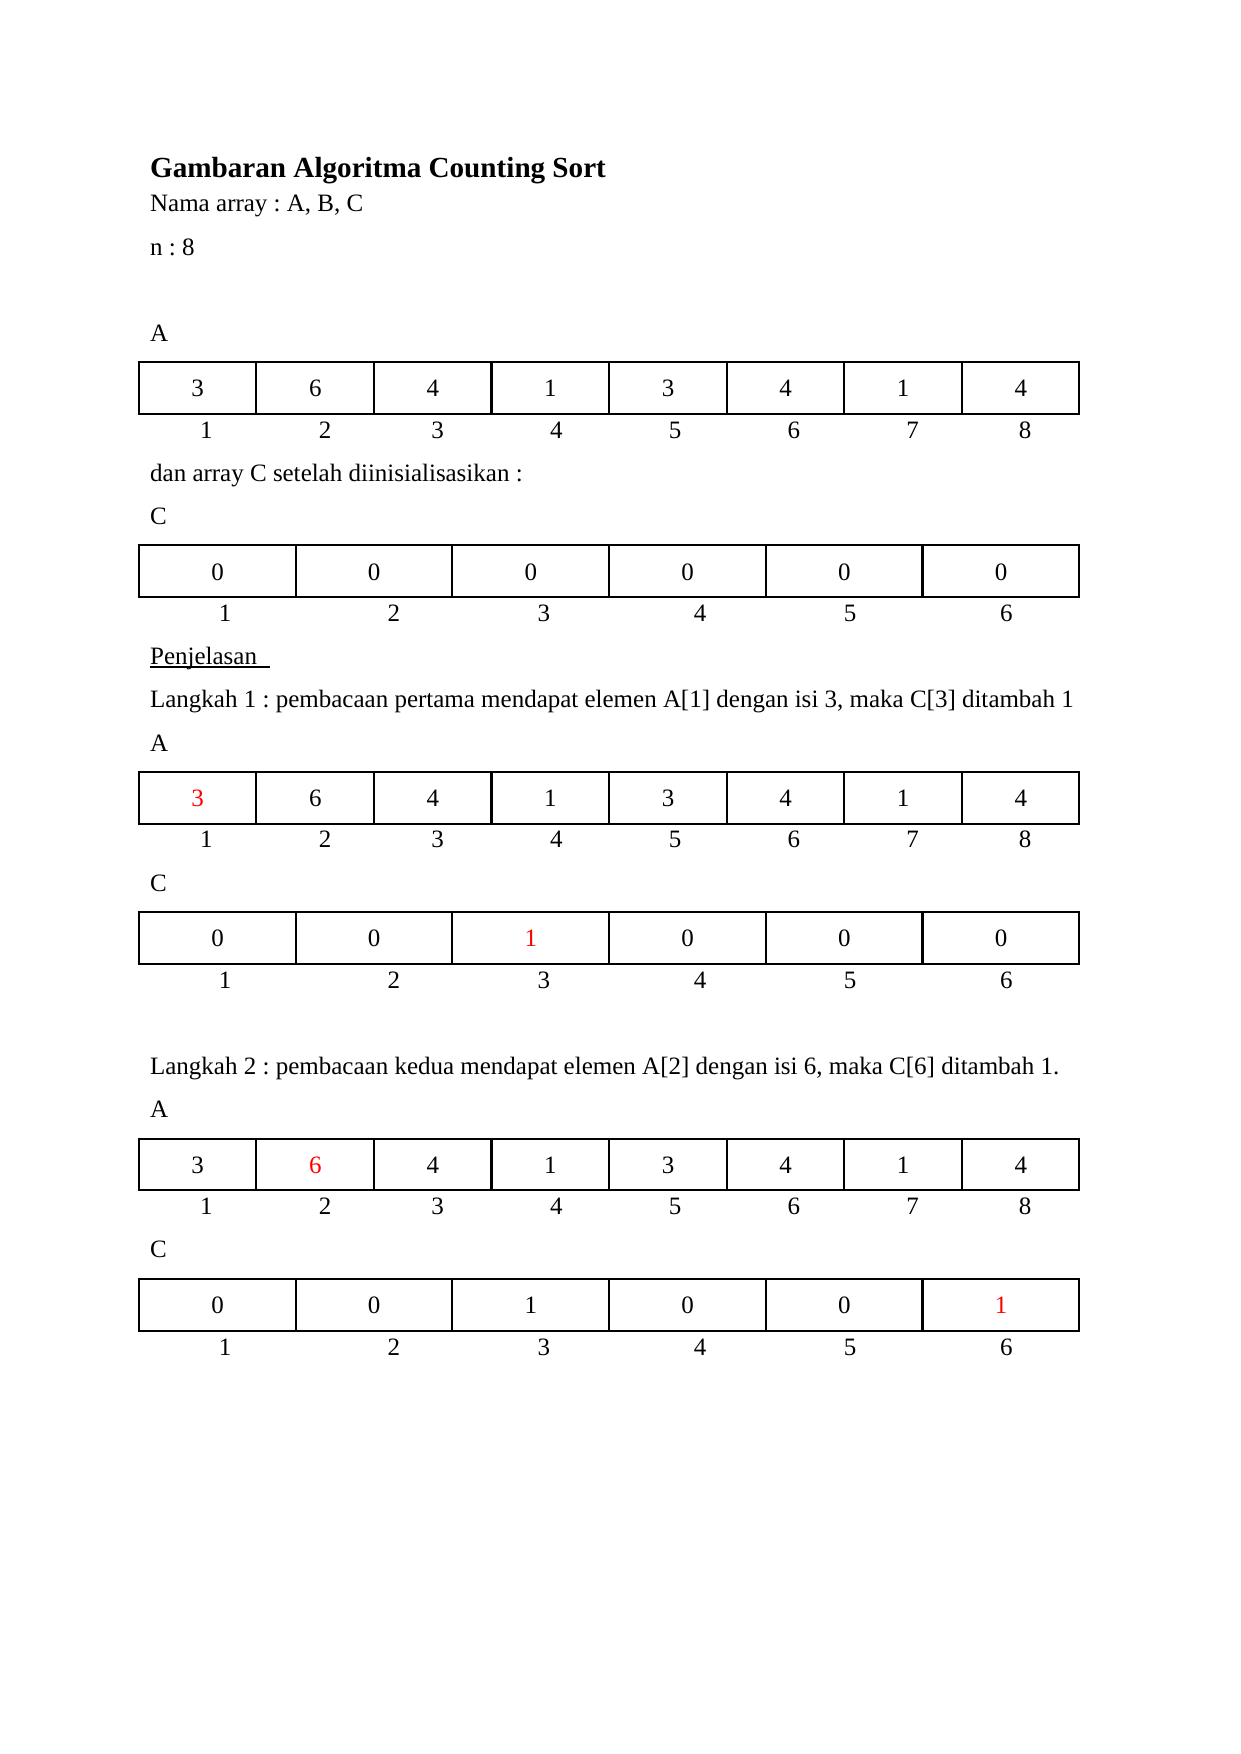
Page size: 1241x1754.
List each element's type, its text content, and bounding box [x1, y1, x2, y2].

table_header 1 [493, 773, 608, 822]
table_header 3 [140, 1140, 255, 1189]
table_header 3 [610, 363, 726, 413]
text A [150, 728, 1090, 756]
table_header 0 [767, 546, 921, 596]
text 1 2 3 4 5 6 [150, 598, 1090, 627]
table_header 1 [453, 913, 608, 963]
table_header 4 [963, 363, 1078, 413]
table_header 0 [924, 913, 1078, 963]
table_header 0 [140, 913, 295, 963]
text 1 2 3 4 5 6 7 8 [150, 1191, 1090, 1220]
table_header 1 [493, 363, 608, 413]
text 1 2 3 4 5 6 [150, 965, 1090, 994]
table_header 0 [297, 1280, 451, 1329]
text Penjelasan [150, 641, 1090, 670]
text n : 8 [150, 232, 1090, 260]
text 1 2 3 4 5 6 [150, 1332, 1090, 1360]
text C [150, 1234, 1090, 1263]
table_header 4 [963, 773, 1078, 822]
text A [150, 1094, 1090, 1123]
text C [150, 868, 1090, 896]
table_header 4 [375, 773, 490, 822]
text dan array C setelah diinisialisasikan : [150, 458, 1090, 487]
table_header 1 [924, 1280, 1078, 1329]
table_header 4 [728, 363, 843, 413]
table_header 4 [728, 773, 843, 822]
table_header 0 [610, 913, 765, 963]
table_header 0 [140, 546, 295, 596]
table_header 4 [963, 1140, 1078, 1189]
table_header 0 [924, 546, 1078, 596]
table_header 0 [297, 546, 451, 596]
text Gambaran Algoritma Counting Sort [150, 150, 1090, 183]
text A [150, 318, 1090, 347]
table_header 6 [257, 363, 373, 413]
table_header 0 [610, 546, 765, 596]
text 1 2 3 4 5 6 7 8 [150, 824, 1090, 853]
table_header 3 [610, 1140, 726, 1189]
text Langkah 2 : pembacaan kedua mendapat elemen A[2] dengan isi 6, maka C[6] ditambah 1. [150, 1051, 1090, 1080]
table_header 1 [845, 773, 961, 822]
text 1 2 3 4 5 6 7 8 [150, 415, 1090, 443]
table_header 0 [297, 913, 451, 963]
table_header 0 [453, 546, 608, 596]
table_header 4 [728, 1140, 843, 1189]
table_header 6 [257, 1140, 373, 1189]
table_header 3 [140, 363, 255, 413]
table_header 3 [610, 773, 726, 822]
table_header 0 [767, 913, 921, 963]
table_header 1 [493, 1140, 608, 1189]
table_header 0 [140, 1280, 295, 1329]
table_header 0 [767, 1280, 921, 1329]
text Langkah 1 : pembacaan pertama mendapat elemen A[1] dengan isi 3, maka C[3] ditambah 1 [150, 684, 1090, 713]
table_header 1 [845, 1140, 961, 1189]
text C [150, 501, 1090, 530]
table_header 0 [610, 1280, 765, 1329]
table_header 3 [140, 773, 255, 822]
table_header 4 [375, 1140, 490, 1189]
table_header 1 [845, 363, 961, 413]
table_header 4 [375, 363, 490, 413]
table_header 1 [453, 1280, 608, 1329]
text Nama array : A, B, C [150, 188, 1090, 217]
table_header 6 [257, 773, 373, 822]
